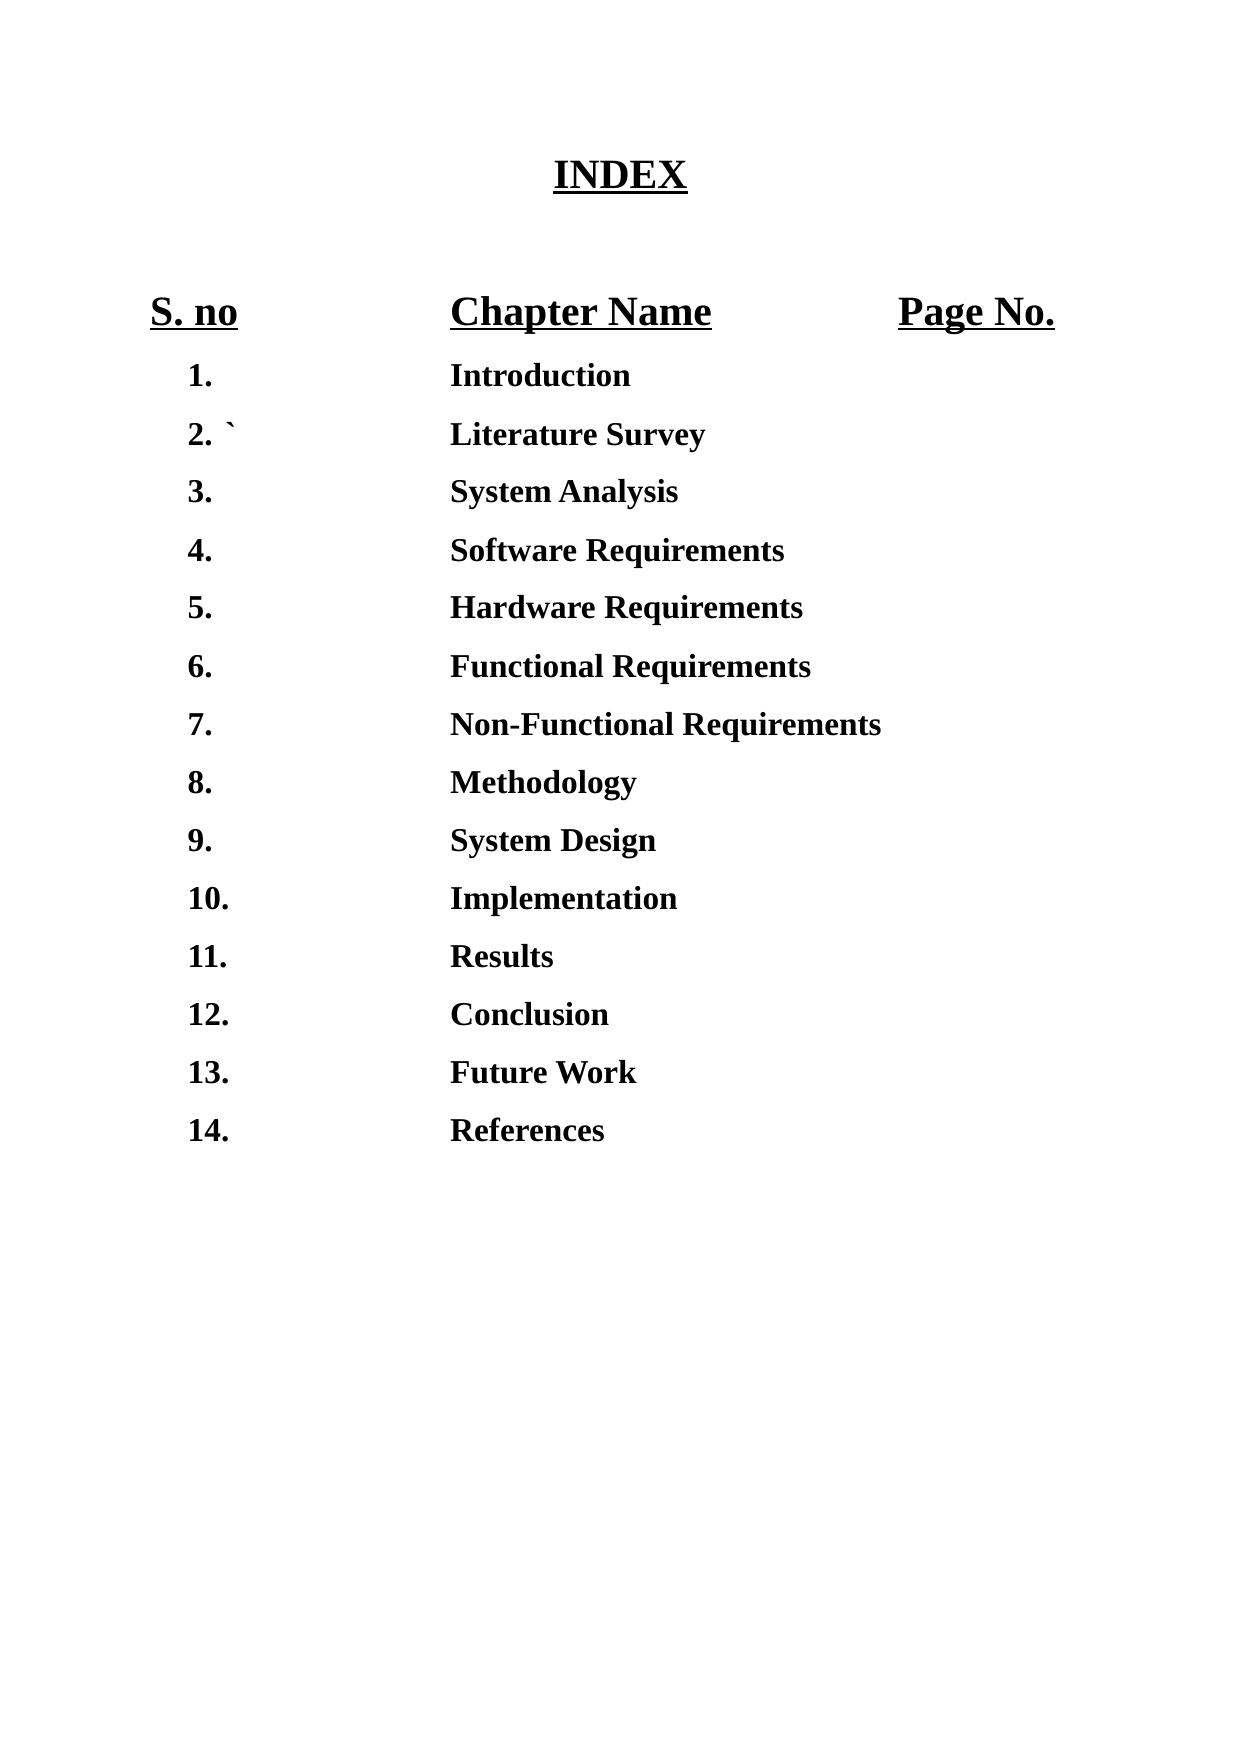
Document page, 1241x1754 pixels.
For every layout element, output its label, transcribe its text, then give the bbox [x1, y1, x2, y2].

list Future Work [187, 1052, 1090, 1090]
text S. no Chapter Name Page No. [150, 287, 1090, 334]
list System Design [187, 820, 1090, 858]
list Methodology [187, 762, 1090, 800]
list Results [187, 936, 1090, 974]
list ` Literature Survey [187, 414, 1090, 452]
text INDEX [150, 150, 1090, 198]
list References [187, 1110, 1090, 1148]
list Conclusion [187, 994, 1090, 1032]
list Implementation [187, 878, 1090, 916]
list Introduction [187, 355, 1090, 393]
list System Analysis [187, 472, 1090, 510]
list Functional Requirements [187, 646, 1090, 684]
list Software Requirements [187, 530, 1090, 568]
list Hardware Requirements [187, 588, 1090, 626]
list Non-Functional Requirements [187, 704, 1090, 742]
